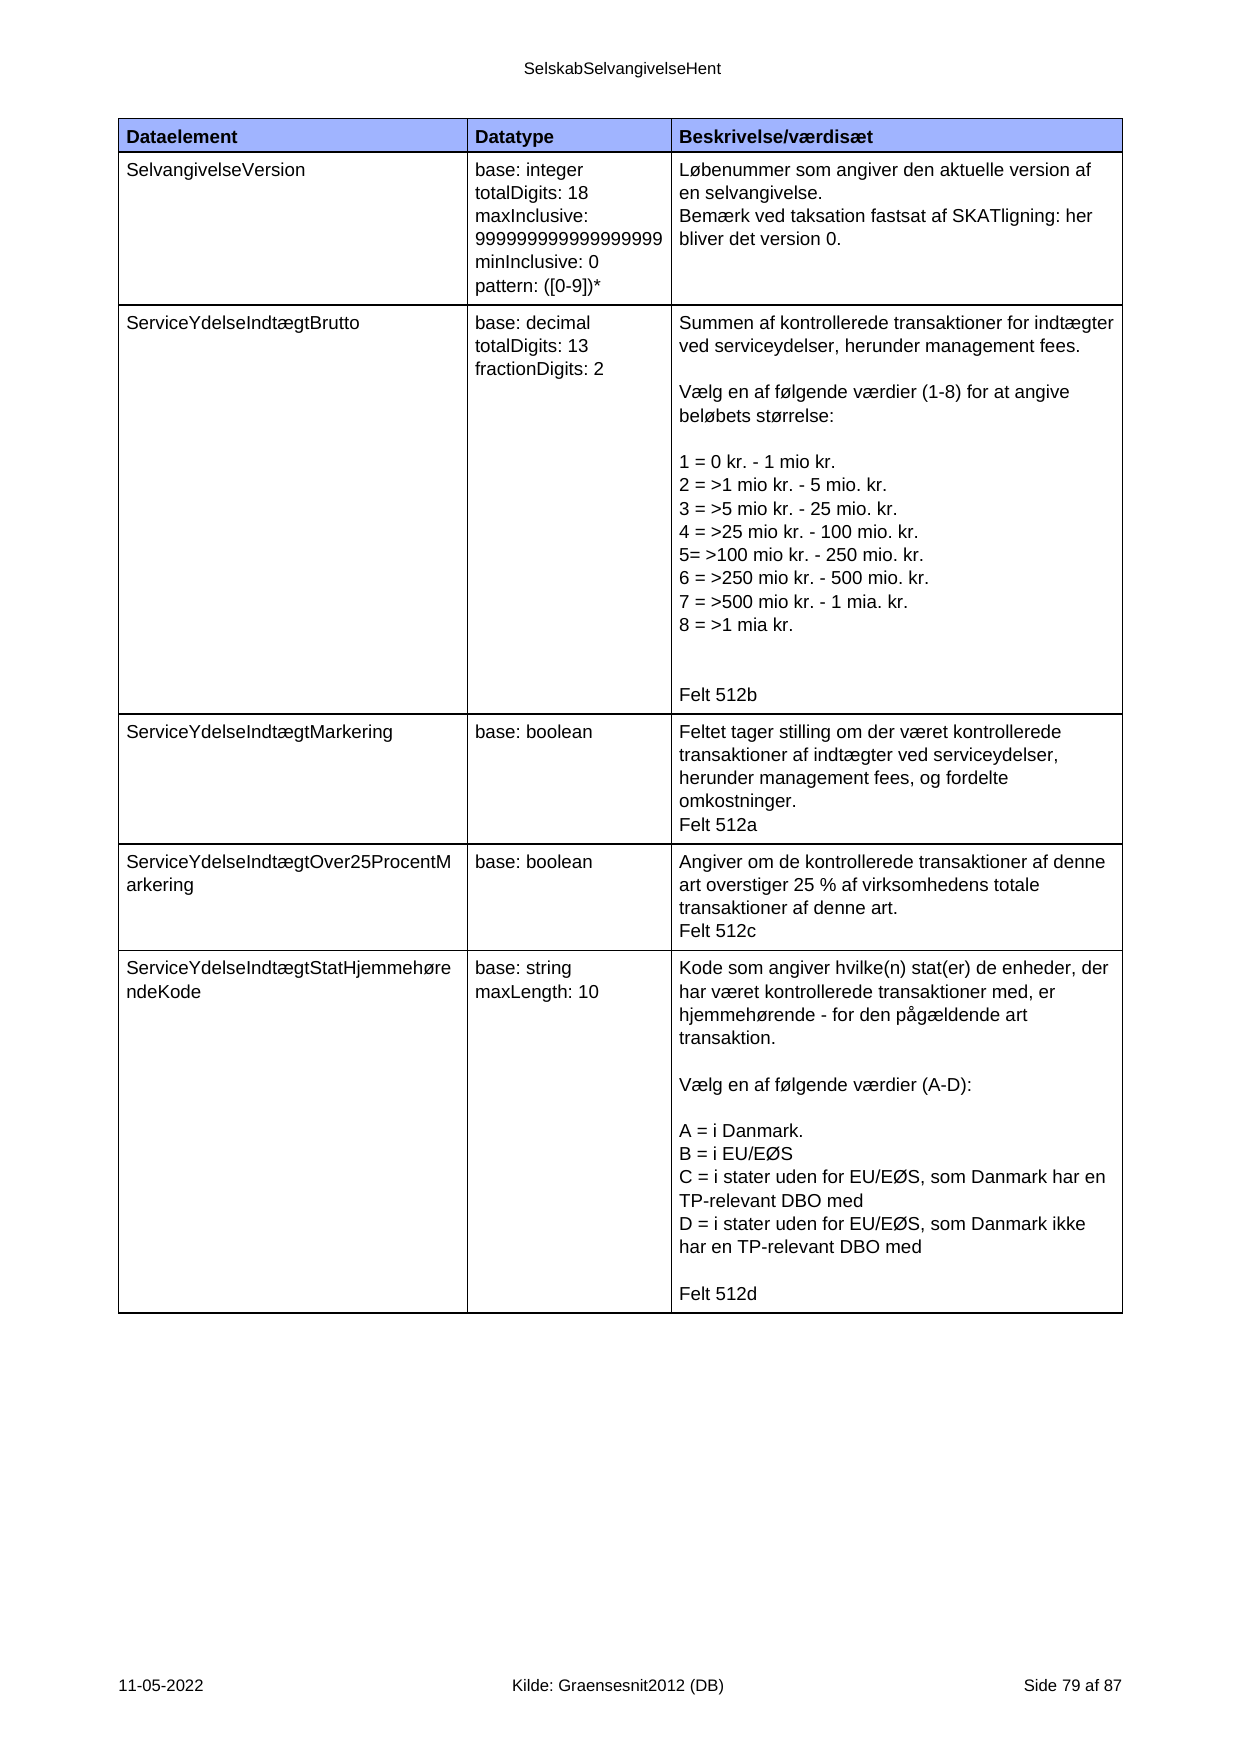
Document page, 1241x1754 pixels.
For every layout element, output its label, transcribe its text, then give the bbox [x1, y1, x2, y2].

table_cell Angiver om de kontrollerede transaktioner af denne art overstiger 25 % af virksomhedens totale transaktioner af denne art. Felt 512c [672, 845, 1122, 950]
table_cell Feltet tager stilling om der været kontrollerede transaktioner af indtægter ved serviceydelser, herunder management fees, og fordelte omkostninger. Felt 512a [672, 715, 1122, 843]
table_header Datatype [468, 119, 671, 151]
table_header Beskrivelse/værdisæt [672, 119, 1122, 151]
table_cell ServiceYdelseIndtægtMarkering [119, 715, 467, 843]
table_cell base: boolean [468, 715, 671, 843]
table_cell Kode som angiver hvilke(n) stat(er) de enheder, der har været kontrollerede transaktioner med, er hjemmehørende - for den pågældende art transaktion. Vælg en af følgende værdier (A-D): A = i Danmark. B = i EU/EØS C = i stater uden for EU/EØS, som Danmark har en TP-relevant DBO med D = i stater uden for EU/EØS, som Danmark ikke har en TP-relevant DBO med Felt 512d [672, 951, 1122, 1312]
table_header Dataelement [119, 119, 467, 151]
table_cell base: decimal totalDigits: 13 fractionDigits: 2 [468, 306, 671, 713]
table_cell Summen af kontrollerede transaktioner for indtægter ved serviceydelser, herunder management fees. Vælg en af følgende værdier (1-8) for at angive beløbets størrelse: 1 = 0 kr. - 1 mio kr. 2 = >1 mio kr. - 5 mio. kr. 3 = >5 mio kr. - 25 mio. kr. 4 = >25 mio kr. - 100 mio. kr. 5= >100 mio kr. - 250 mio. kr. 6 = >250 mio kr. - 500 mio. kr. 7 = >500 mio kr. - 1 mia. kr. 8 = >1 mia kr. Felt 512b [672, 306, 1122, 713]
table_cell ServiceYdelseIndtægtOver25ProcentMarkering [119, 845, 467, 950]
table_cell SelvangivelseVersion [119, 153, 467, 304]
table_cell ServiceYdelseIndtægtBrutto [119, 306, 467, 713]
table_cell ServiceYdelseIndtægtStatHjemmehørendeKode [119, 951, 467, 1312]
table_cell base: string maxLength: 10 [468, 951, 671, 1312]
table_cell Løbenummer som angiver den aktuelle version af en selvangivelse. Bemærk ved taksation fastsat af SKATligning: her bliver det version 0. [672, 153, 1122, 304]
table_cell base: boolean [468, 845, 671, 950]
table_cell base: integer totalDigits: 18 maxInclusive: 999999999999999999 minInclusive: 0 pattern: ([0-9])* [468, 153, 671, 304]
